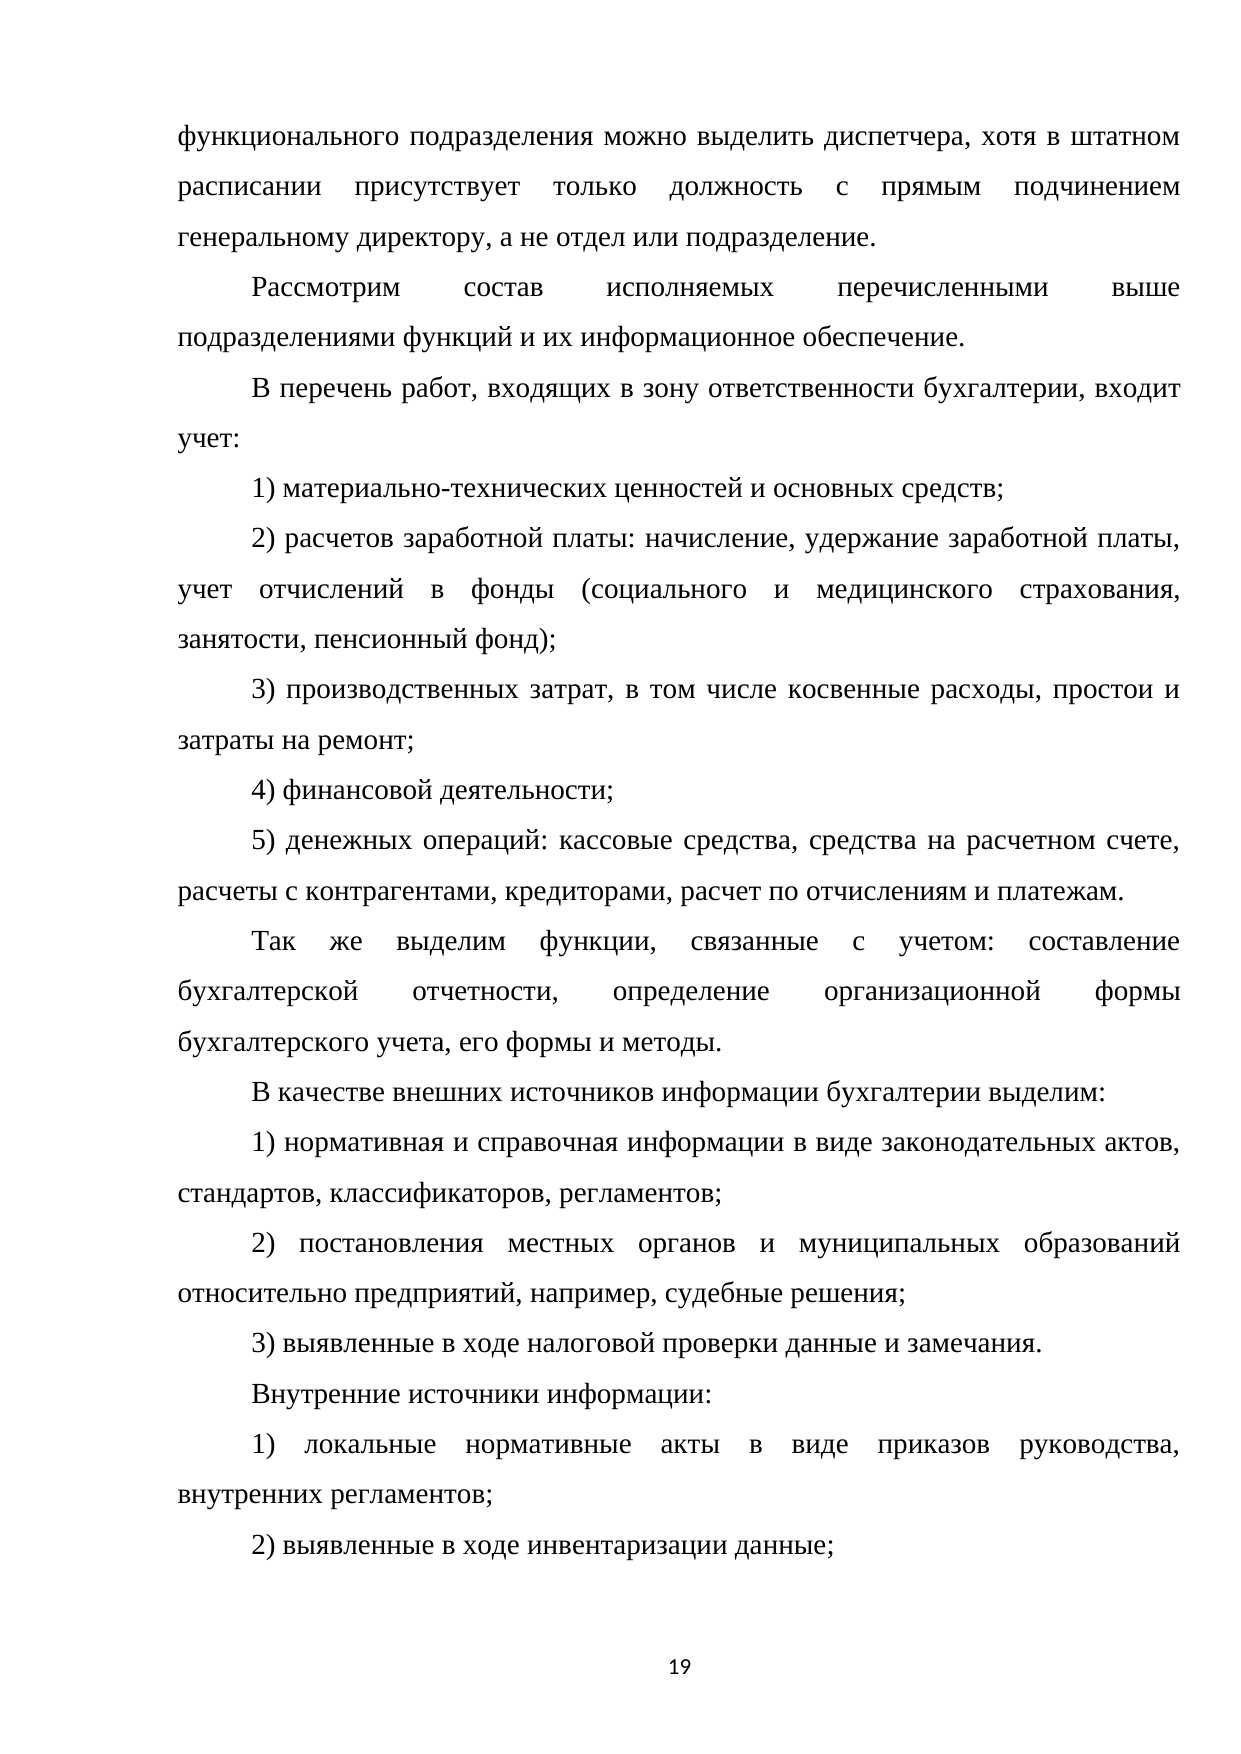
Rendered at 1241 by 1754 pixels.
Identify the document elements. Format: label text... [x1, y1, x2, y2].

text Внутренние источники информации: [177, 1376, 1181, 1409]
text В качестве внешних источников информации бухгалтерии выделим: [177, 1074, 1181, 1108]
text 1) локальные нормативные акты в виде приказов руководства, внутренних регламентов; [177, 1426, 1181, 1510]
text В перечень работ, входящих в зону ответственности бухгалтерии, входит учет: [177, 370, 1181, 453]
text 2) расчетов заработной платы: начисление, удержание заработной платы, учет отчислений в фонды (социального и медицинского страхования, занятости, пенсионный фонд); [177, 521, 1181, 655]
text 3) выявленные в ходе налоговой проверки данные и замечания. [177, 1326, 1181, 1359]
text 1) материально-технических ценностей и основных средств; [177, 470, 1181, 504]
text 5) денежных операций: кассовые средства, средства на расчетном счете, расчеты с контрагентами, кредиторами, расчет по отчислениям и платежам. [177, 822, 1181, 906]
text 2) выявленные в ходе инвентаризации данные; [177, 1527, 1181, 1560]
text 1) нормативная и справочная информации в виде законодательных актов, стандартов, классификаторов, регламентов; [177, 1124, 1181, 1208]
text 2) постановления местных органов и муниципальных образований относительно предприятий, например, судебные решения; [177, 1225, 1181, 1309]
text Рассмотрим состав исполняемых перечисленными выше подразделениями функций и их информационное обеспечение. [177, 269, 1181, 353]
text 4) финансовой деятельности; [177, 772, 1181, 806]
text 3) производственных затрат, в том числе косвенные расходы, простои и затраты на ремонт; [177, 672, 1181, 755]
text Так же выделим функции, связанные с учетом: составление бухгалтерской отчетности, определение организационной формы бухгалтерского учета, его формы и методы. [177, 923, 1181, 1057]
